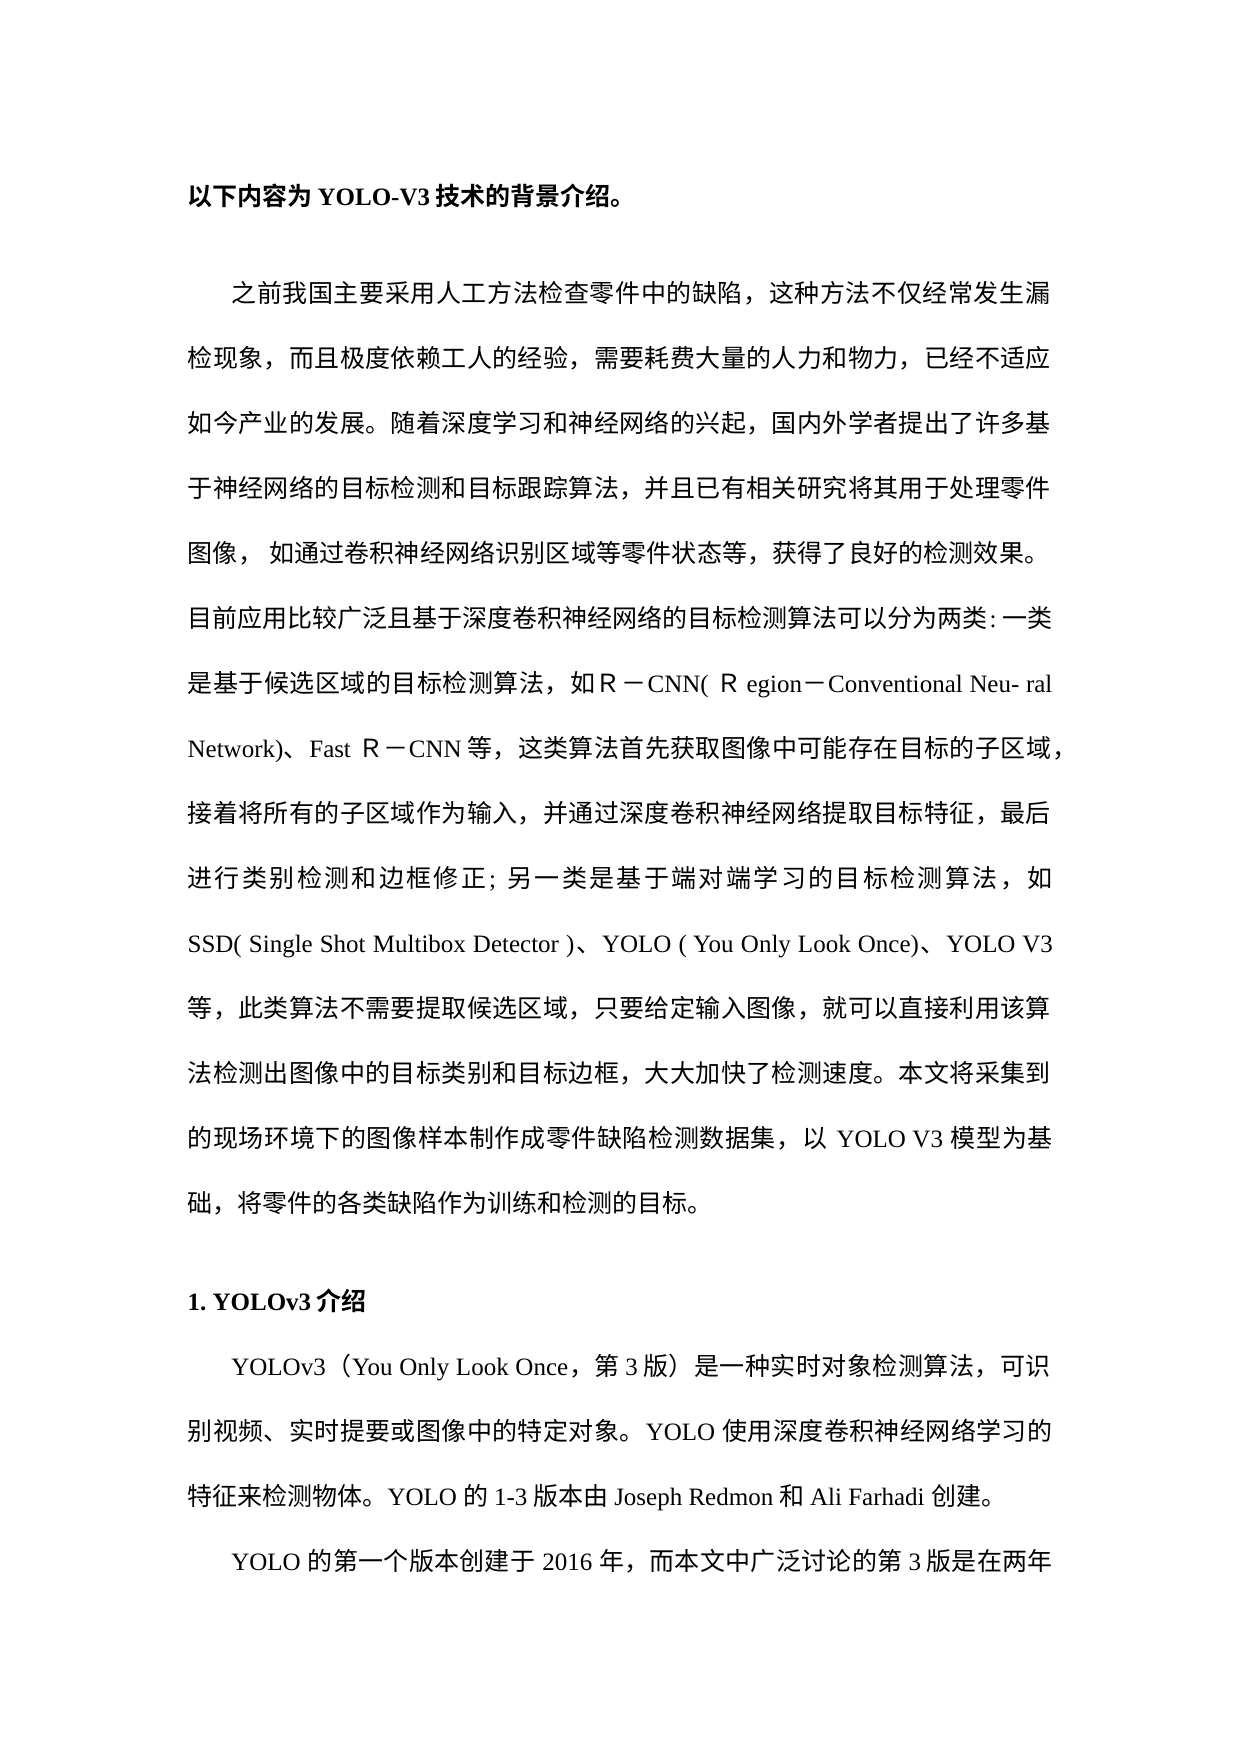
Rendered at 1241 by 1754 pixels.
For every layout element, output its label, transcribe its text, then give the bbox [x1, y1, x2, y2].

text YOLOv3（You Only Look Once，第3版）是一种实时对象检测算法，可识别视频、实时提要或图像中的特定对象。YOLO 使用深度卷积神经网络学习的特征来检测物体。YOLO 的 1-3 版本由 Joseph Redmon 和 Ali Farhadi 创建。 [187, 1332, 1053, 1527]
text 之前我国主要采用人工方法检查零件中的缺陷，这种方法不仅经常发生漏检现象，而且极度依赖工人的经验，需要耗费大量的人力和物力，已经不适应如今产业的发展。随着深度学习和神经网络的兴起，国内外学者提出了许多基于神经网络的目标检测和目标跟踪算法，并且已有相关研究将其用于处理零件图像， 如通过卷积神经网络识别区域等零件状态等，获得了良好的检测效果。目前应用比较广泛且基于深度卷积神经网络的目标检测算法可以分为两类: 一类是基于候选区域的目标检测算法，如Ｒ－CNN( Ｒegion－Conventional Neu- ral Network)、Fast Ｒ－CNN等，这类算法首先获取图像中可能存在目标的子区域，接着将所有的子区域作为输入，并通过深度卷积神经网络提取目标特征，最后进行类别检测和边框修正; 另一类是基于端对端学习的目标检测算法，如SSD( Single Shot Multibox Detector )、YOLO ( You Only Look Once)、YOLO V3等，此类算法不需要提取候选区域，只要给定输入图像，就可以直接利用该算法检测出图像中的目标类别和目标边框，大大加快了检测速度。本文将采集到的现场环境下的图像样本制作成零件缺陷检测数据集，以 YOLO V3 模型为基础，将零件的各类缺陷作为训练和检测的目标。 [187, 259, 1053, 1234]
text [187, 1527, 1053, 1592]
list YOLOv3介绍 [187, 1267, 1053, 1332]
text 以下内容为YOLO-V3技术的背景介绍。 [187, 162, 1053, 227]
